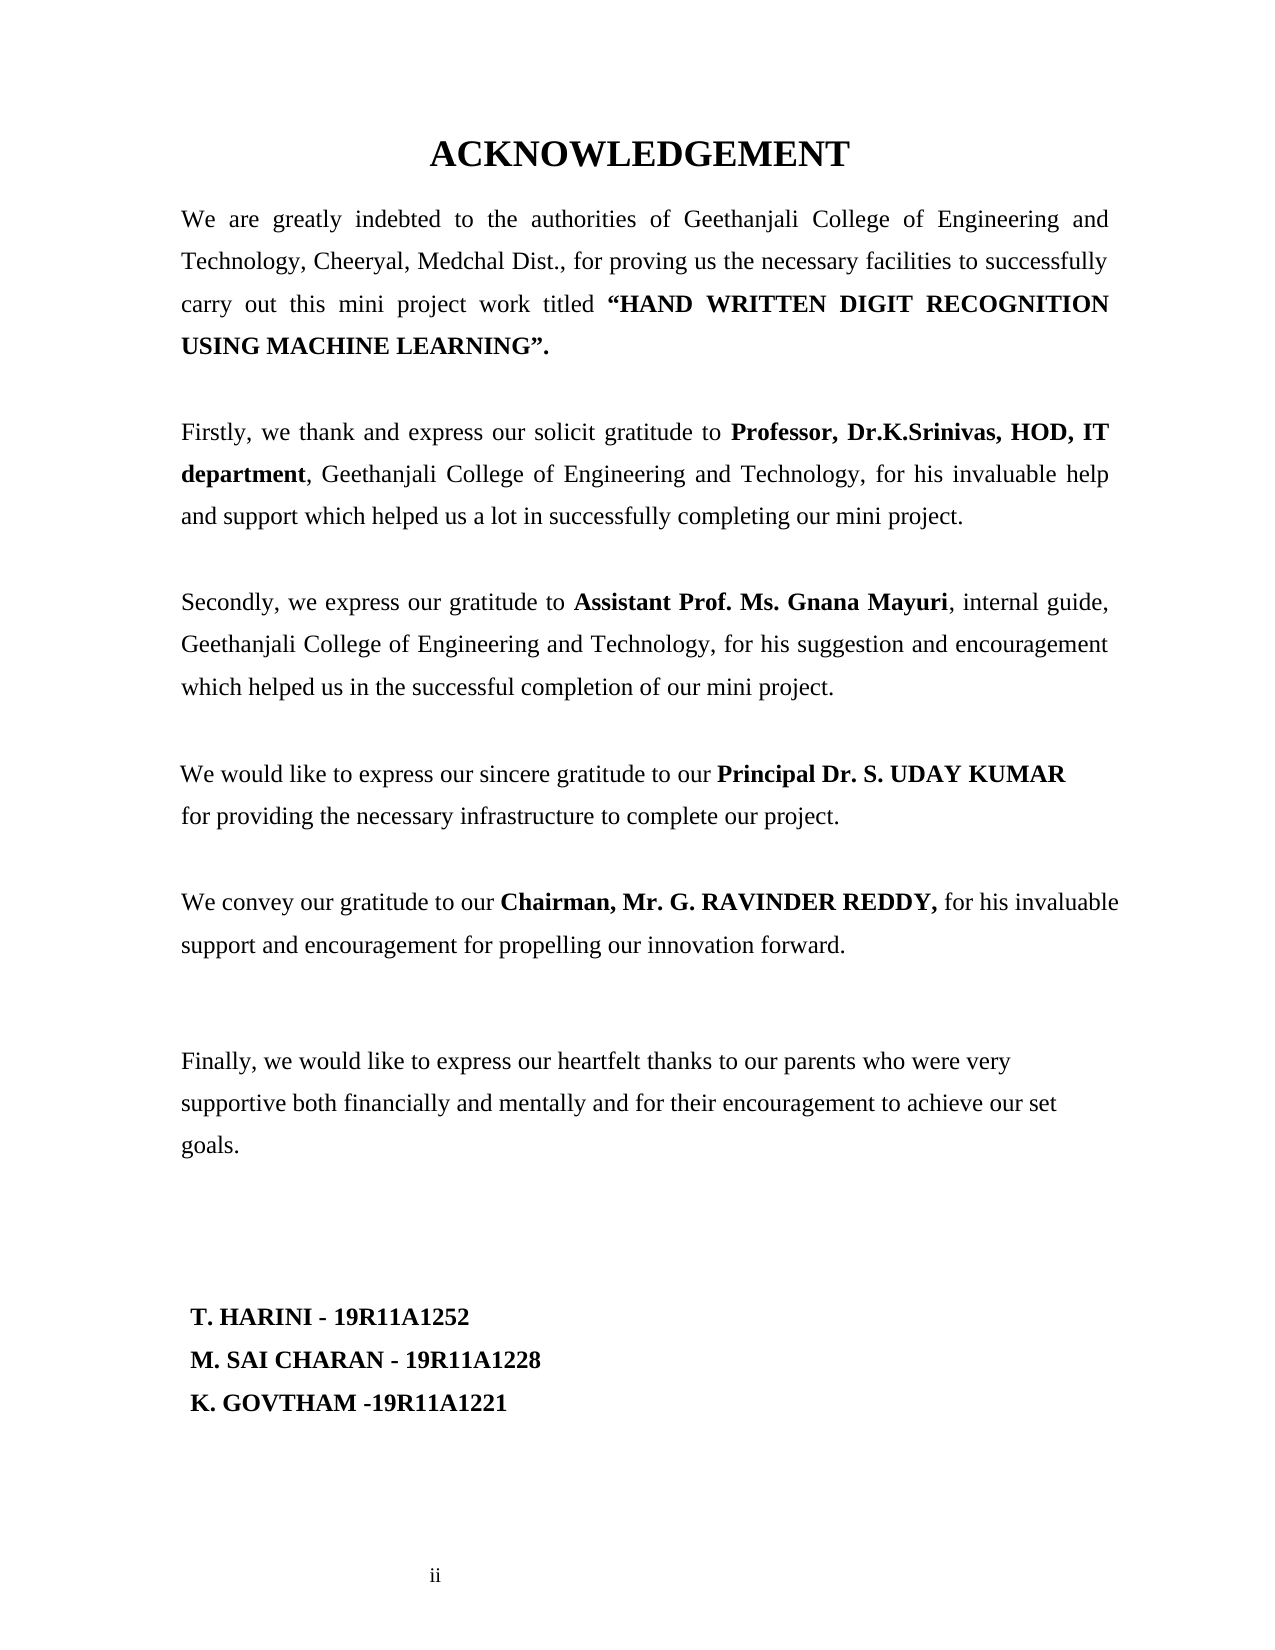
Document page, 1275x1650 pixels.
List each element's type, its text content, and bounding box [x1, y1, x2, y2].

text Firstly, we thank and express our solicit gratitude to Professor, Dr.K.Srinivas, HOD, IT department, Geethanjali College of Engineering and Technology, for his invaluable help and support which helped us a lot in successfully completing our mini project. [181, 417, 1109, 530]
text Secondly, we express our gratitude to Assistant Prof. Ms. Gnana Mayuri, internal guide, Geethanjali College of Engineering and Technology, for his suggestion and encouragement which helped us in the successful completion of our mini project. [181, 587, 1109, 701]
text T. HARINI - 19R11A1252 [190, 1302, 1212, 1330]
text We convey our gratitude to our Chairman, Mr. G. RAVINDER REDDY, for his invaluable support and encouragement for propelling our innovation forward. [181, 887, 1119, 958]
text We are greatly indebted to the authorities of Geethanjali College of Engineering and Technology, Cheeryal, Medchal Dist., for proving us the necessary facilities to successfully carry out this mini project work titled “HAND WRITTEN DIGIT RECOGNITION USING MACHINE LEARNING”. [181, 204, 1109, 360]
text for providing the necessary infrastructure to complete our project. [181, 801, 1212, 830]
text Finally, we would like to express our heartfelt thanks to our parents who were very supportive both financially and mentally and for their encouragement to achieve our set goals. [181, 1046, 1103, 1159]
subtitle ACKNOWLEDGEMENT [354, 131, 1212, 174]
text We would like to express our sincere gratitude to our Principal Dr. S. UDAY KUMAR [179, 759, 1212, 788]
text M. SAI CHARAN - 19R11A1228 [190, 1345, 1212, 1374]
text K. GOVTHAM -19R11A1221 [190, 1388, 1212, 1417]
